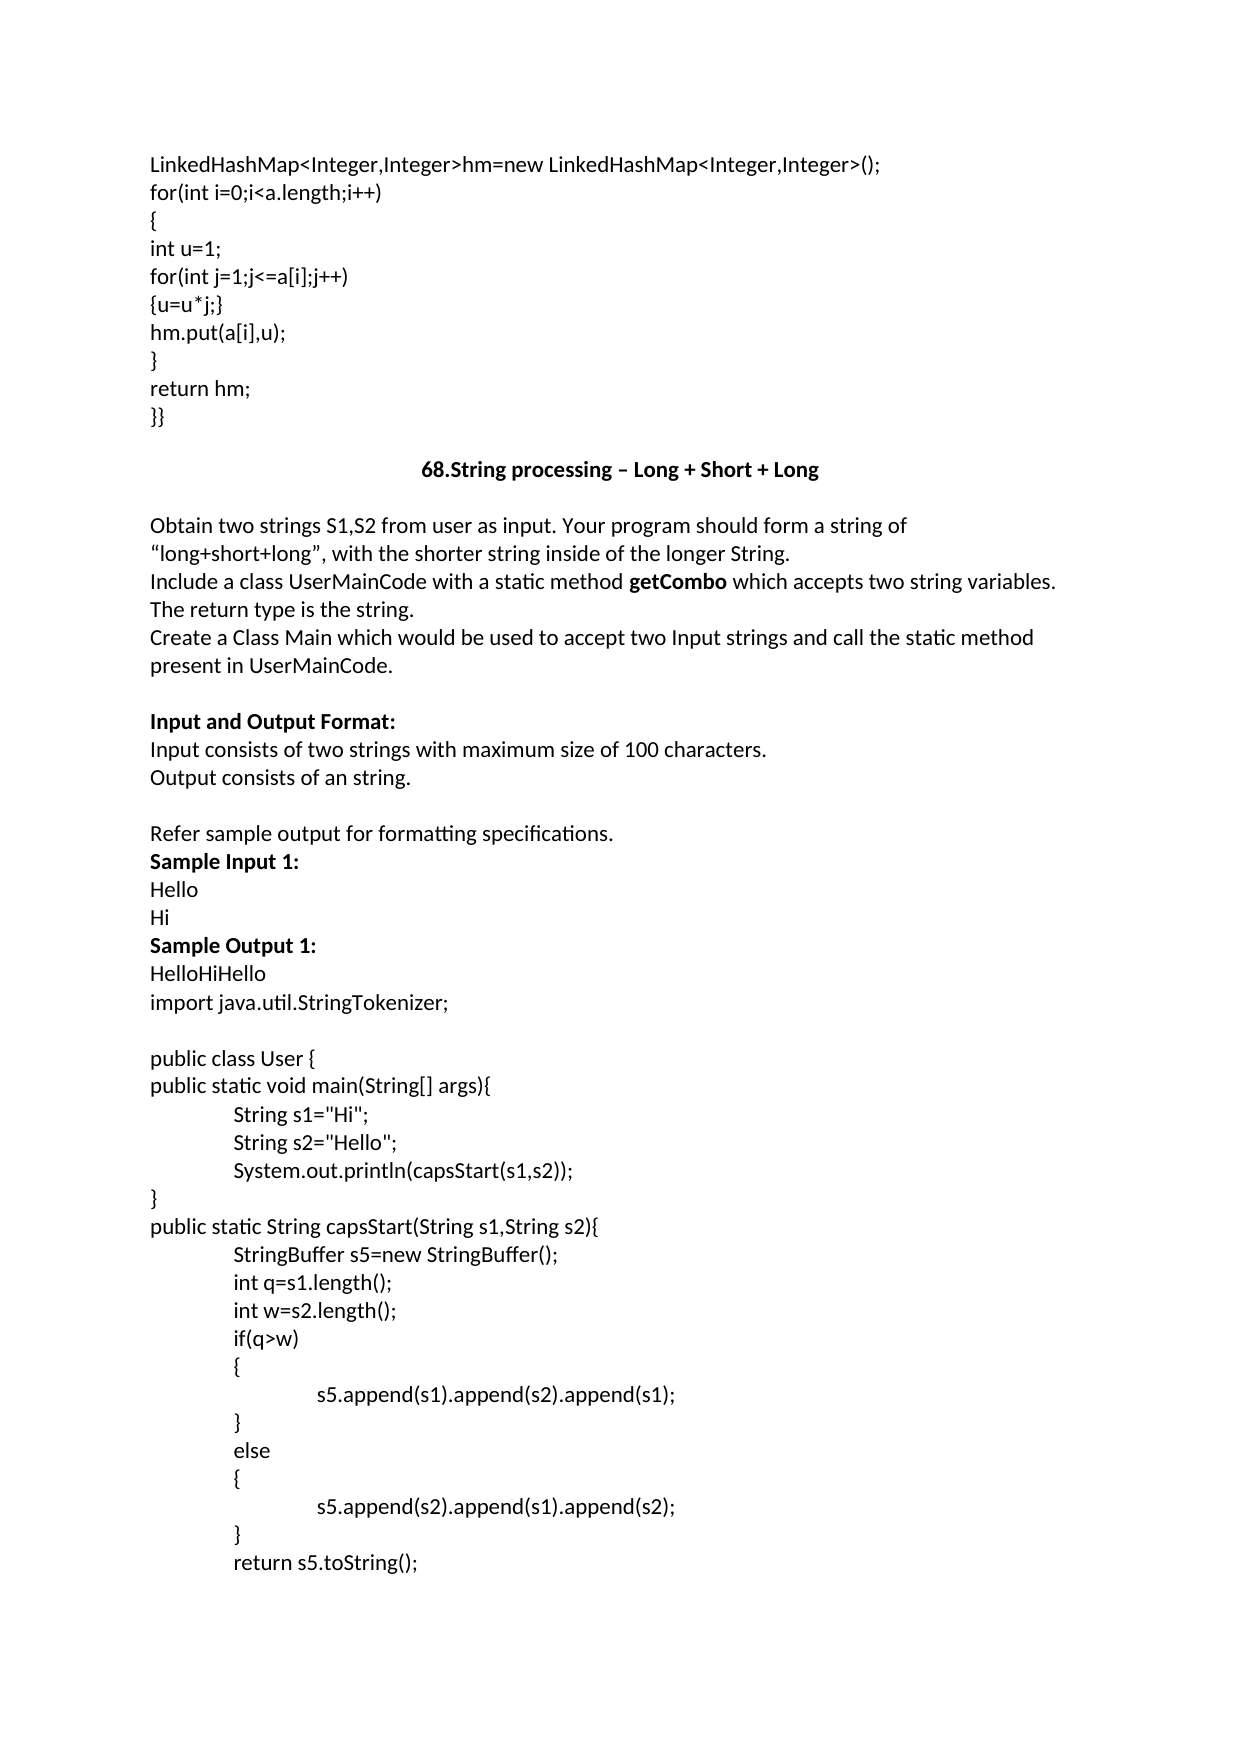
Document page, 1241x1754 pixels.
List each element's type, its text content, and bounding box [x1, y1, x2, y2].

text public class User { [150, 1044, 1090, 1072]
text } [150, 1520, 1090, 1548]
text { [150, 1352, 1090, 1380]
text else [150, 1436, 1090, 1464]
text for(int i=0;i<a.length;i++) [150, 178, 1090, 206]
text return hm; [150, 374, 1090, 402]
text public static String capsStart(String s1,String s2){ [150, 1212, 1090, 1240]
text }} [150, 402, 1090, 430]
text System.out.println(capsStart(s1,s2)); [150, 1156, 1090, 1184]
text String s2="Hello"; [150, 1128, 1090, 1156]
text } [150, 346, 1090, 374]
text 68.String processing – Long + Short + Long [150, 455, 1090, 483]
text String s1="Hi"; [150, 1100, 1090, 1128]
text hm.put(a[i],u); [150, 318, 1090, 346]
text int u=1; [150, 234, 1090, 262]
text { [150, 1464, 1090, 1492]
text s5.append(s1).append(s2).append(s1); [150, 1380, 1090, 1408]
text int q=s1.length(); [150, 1268, 1090, 1296]
text for(int j=1;j<=a[i];j++) [150, 262, 1090, 290]
text StringBuffer s5=new StringBuffer(); [150, 1240, 1090, 1268]
text public static void main(String[] args){ [150, 1072, 1090, 1100]
text Obtain two strings S1,S2 from user as input. Your program should form a string of “long+short+long”, with the shorter string inside of the longer String. Include a class UserMainCode with a static method getCombo which accepts two string variables. The return type is the string. Create a Class Main which would be used to accept two Input strings and call the static method present in UserMainCode. Input and Output Format: Input consists of two strings with maximum size of 100 characters. Output consists of an string. Refer sample output for formatting specifications. Sample Input 1: Hello Hi Sample Output 1: HelloHiHello [150, 483, 1090, 988]
text LinkedHashMap<Integer,Integer>hm=new LinkedHashMap<Integer,Integer>(); [150, 150, 1090, 178]
text int w=s2.length(); [150, 1296, 1090, 1324]
text } [150, 1408, 1090, 1436]
text } [150, 1184, 1090, 1212]
text {u=u*j;} [150, 290, 1090, 318]
text s5.append(s2).append(s1).append(s2); [150, 1492, 1090, 1520]
text { [150, 206, 1090, 234]
text return s5.toString(); [150, 1548, 1090, 1576]
text if(q>w) [150, 1324, 1090, 1352]
text import java.util.StringTokenizer; [150, 988, 1090, 1016]
